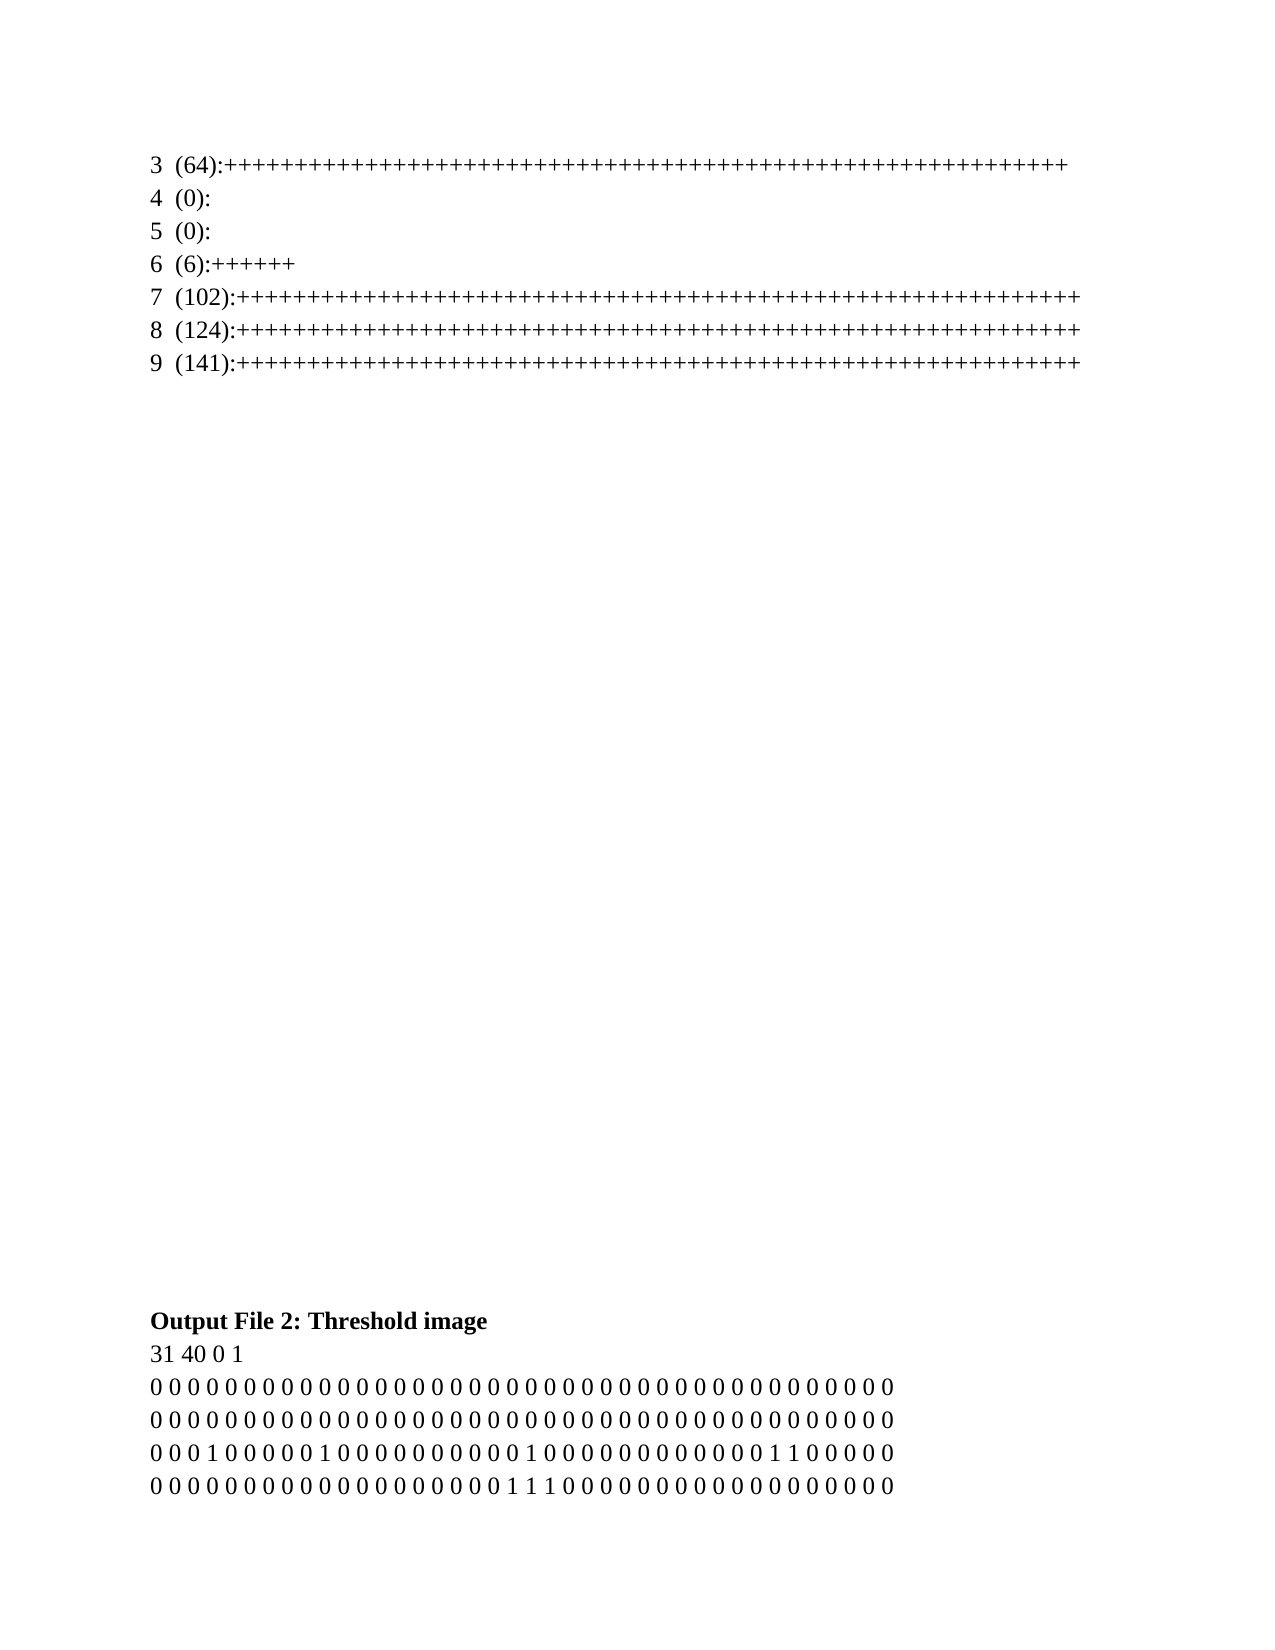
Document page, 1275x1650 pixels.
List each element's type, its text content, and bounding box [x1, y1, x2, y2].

text 0 0 0 0 0 0 0 0 0 0 0 0 0 0 0 0 0 0 0 1 1 1 0 0 0 0 0 0 0 0 0 0 0 0 0 0 0 0 0 0 [150, 1471, 1125, 1499]
text 0 0 0 0 0 0 0 0 0 0 0 0 0 0 0 0 0 0 0 0 0 0 0 0 0 0 0 0 0 0 0 0 0 0 0 0 0 0 0 0 [150, 1405, 1125, 1433]
text 0 0 0 0 0 0 0 0 0 0 0 0 0 0 0 0 0 0 0 0 0 0 0 0 0 0 0 0 0 0 0 0 0 0 0 0 0 0 0 0 [150, 1372, 1125, 1401]
text 3 (64):++++++++++++++++++++++++++++++++++++++++++++++++++++++++++++ [150, 150, 1125, 179]
text 6 (6):++++++ [150, 249, 1125, 278]
text 5 (0): [150, 216, 1125, 245]
text 4 (0): [150, 183, 1125, 212]
text 9 (141):++++++++++++++++++++++++++++++++++++++++++++++++++++++++++++ [150, 348, 1125, 377]
text 8 (124):++++++++++++++++++++++++++++++++++++++++++++++++++++++++++++ [150, 315, 1125, 344]
text Output File 2: Threshold image [150, 1306, 1125, 1334]
text 7 (102):++++++++++++++++++++++++++++++++++++++++++++++++++++++++++++ [150, 282, 1125, 311]
text 0 0 0 1 0 0 0 0 0 1 0 0 0 0 0 0 0 0 0 0 1 0 0 0 0 0 0 0 0 0 0 0 0 1 1 0 0 0 0 0 [150, 1438, 1125, 1467]
text 31 40 0 1 [150, 1339, 1125, 1367]
